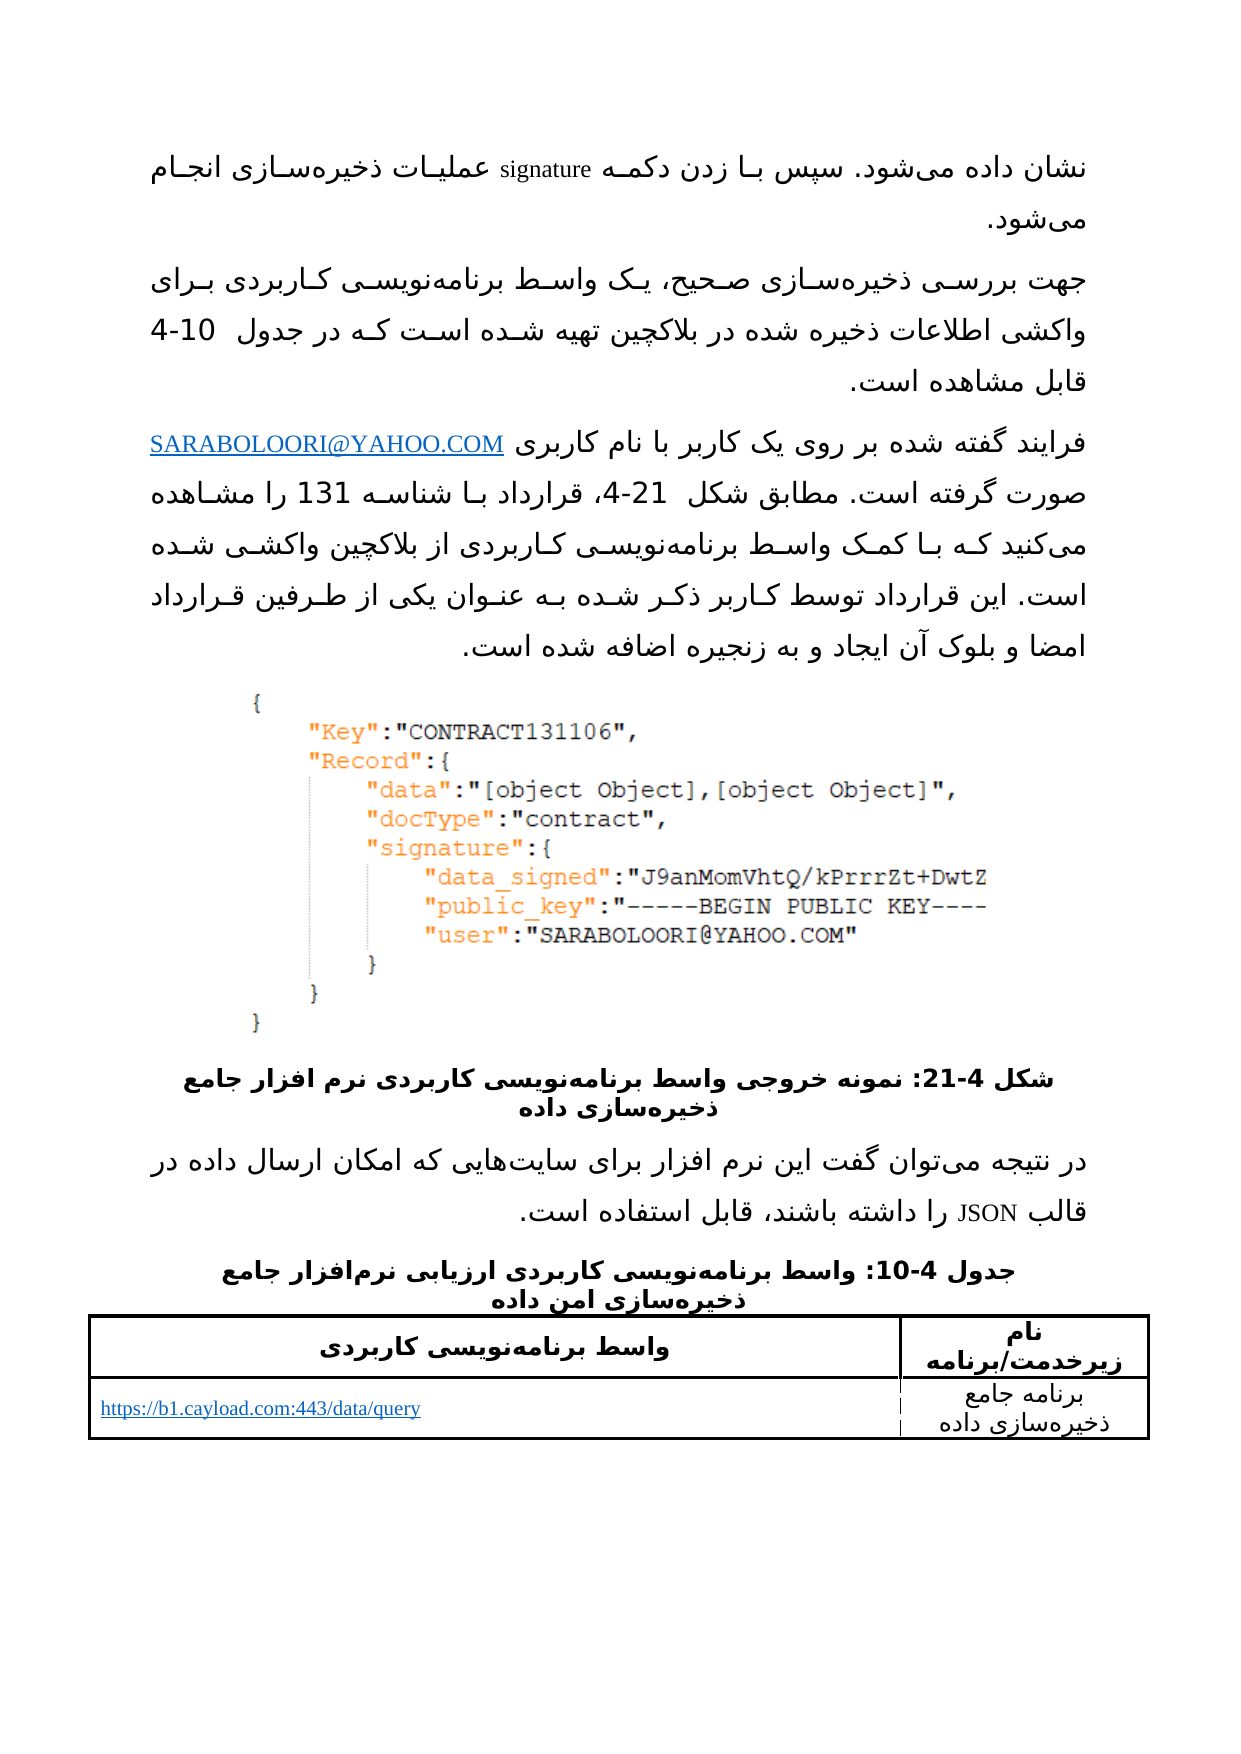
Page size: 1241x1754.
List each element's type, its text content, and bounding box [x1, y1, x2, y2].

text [150, 150, 1087, 235]
table_header واسط برنامه‌نویسی کاربردی [91, 1318, 899, 1376]
text در نتیجه می‌توان گفت این نرم افزار برای سایت‌هایی که امکان ارسال داده در قالب JSON را داشته باشند، قابل استفاده است. [150, 1144, 1087, 1228]
picture [251, 690, 986, 1040]
table_header نام زیرخدمت/برنامه [902, 1318, 1147, 1376]
table_cell https://b1.cayload.com:443/data/query [91, 1376, 900, 1437]
table_cell برنامه جامع ذخیره‌سازی داده [900, 1376, 1147, 1437]
